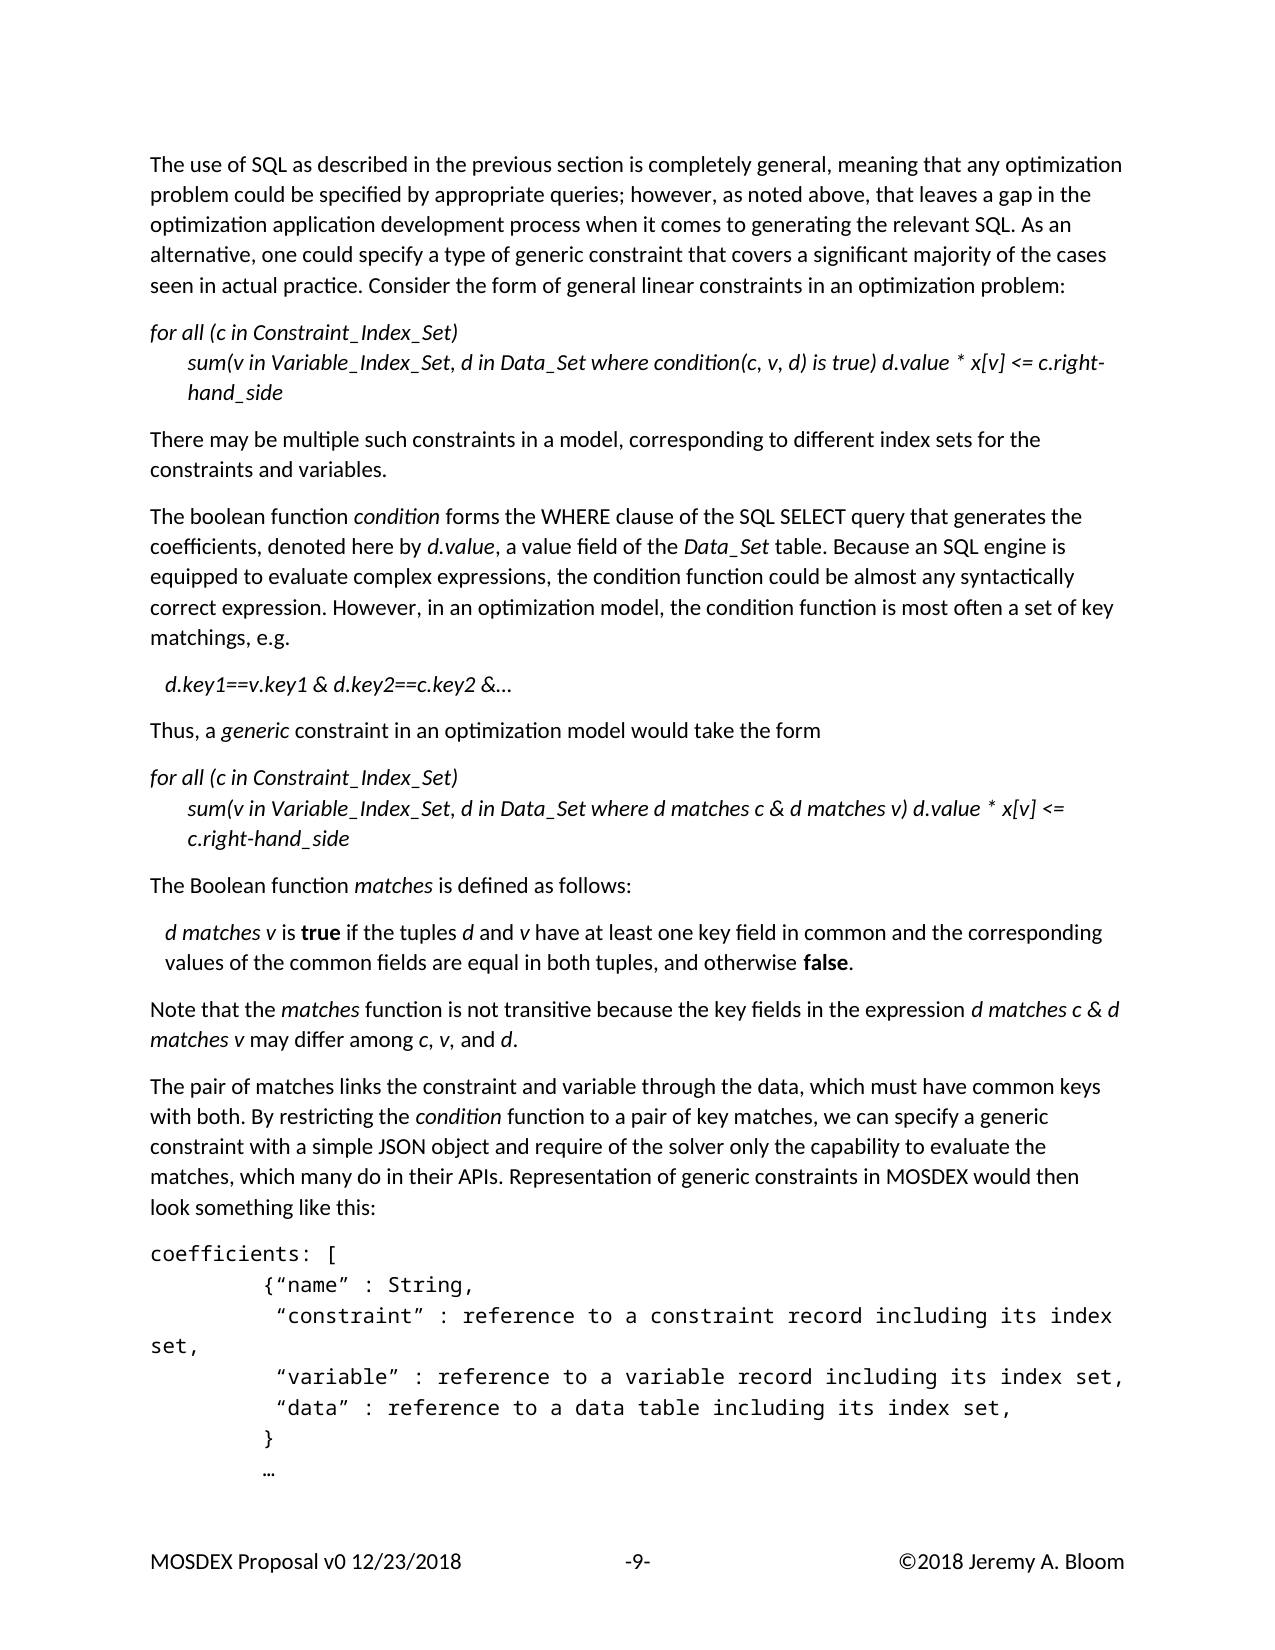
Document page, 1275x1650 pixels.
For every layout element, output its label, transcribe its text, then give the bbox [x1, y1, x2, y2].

text for all (c in Constraint_Index_Set) [150, 318, 1125, 346]
text sum(v in Variable_Index_Set, d in Data_Set where condition(c, v, d) is true) d.value * x[v] <= c.right-hand_side [150, 348, 1125, 406]
text The boolean function condition forms the WHERE clause of the SQL SELECT query that generates the coefficients, denoted here by d.value, a value field of the Data_Set table. Because an SQL engine is equipped to evaluate complex expressions, the condition function could be almost any syntactically correct expression. However, in an optimization model, the condition function is most often a set of key matchings, e.g. [150, 502, 1125, 651]
text d.key1==v.key1 & d.key2==c.key2 &… [165, 670, 1125, 698]
text Thus, a generic constraint in an optimization model would take the form [150, 717, 1125, 745]
text Note that the matches function is not transitive because the key fields in the expression d matches c & d matches v may differ among c, v, and d. [150, 995, 1125, 1053]
text The Boolean function matches is defined as follows: [150, 871, 1125, 899]
text coefficients: [ [150, 1239, 1125, 1268]
text There may be multiple such constraints in a model, corresponding to different index sets for the constraints and variables. [150, 425, 1125, 483]
text “constraint” : reference to a constraint record including its index set, [150, 1301, 1125, 1360]
text “variable” : reference to a variable record including its index set, [150, 1362, 1125, 1391]
text sum(v in Variable_Index_Set, d in Data_Set where d matches c & d matches v) d.value * x[v] <= c.right-hand_side [150, 794, 1125, 852]
text {“name” : String, [150, 1270, 1125, 1299]
text “data” : reference to a data table including its index set, [150, 1393, 1125, 1421]
text d matches v is true if the tuples d and v have at least one key field in common and the corresponding values of the common fields are equal in both tuples, and otherwise false. [165, 918, 1125, 976]
text The pair of matches links the constraint and variable through the data, which must have common keys with both. By restricting the condition function to a pair of key matches, we can specify a generic constraint with a simple JSON object and require of the solver only the capability to evaluate the matches, which many do in their APIs. Representation of generic constraints in MOSDEX would then look something like this: [150, 1072, 1125, 1221]
text … [150, 1454, 1125, 1482]
text } [150, 1423, 1125, 1452]
text for all (c in Constraint_Index_Set) [150, 763, 1125, 792]
text The use of SQL as described in the previous section is completely general, meaning that any optimization problem could be specified by appropriate queries; however, as noted above, that leaves a gap in the optimization application development process when it comes to generating the relevant SQL. As an alternative, one could specify a type of generic constraint that covers a significant majority of the cases seen in actual practice. Consider the form of general linear constraints in an optimization problem: [150, 150, 1125, 299]
